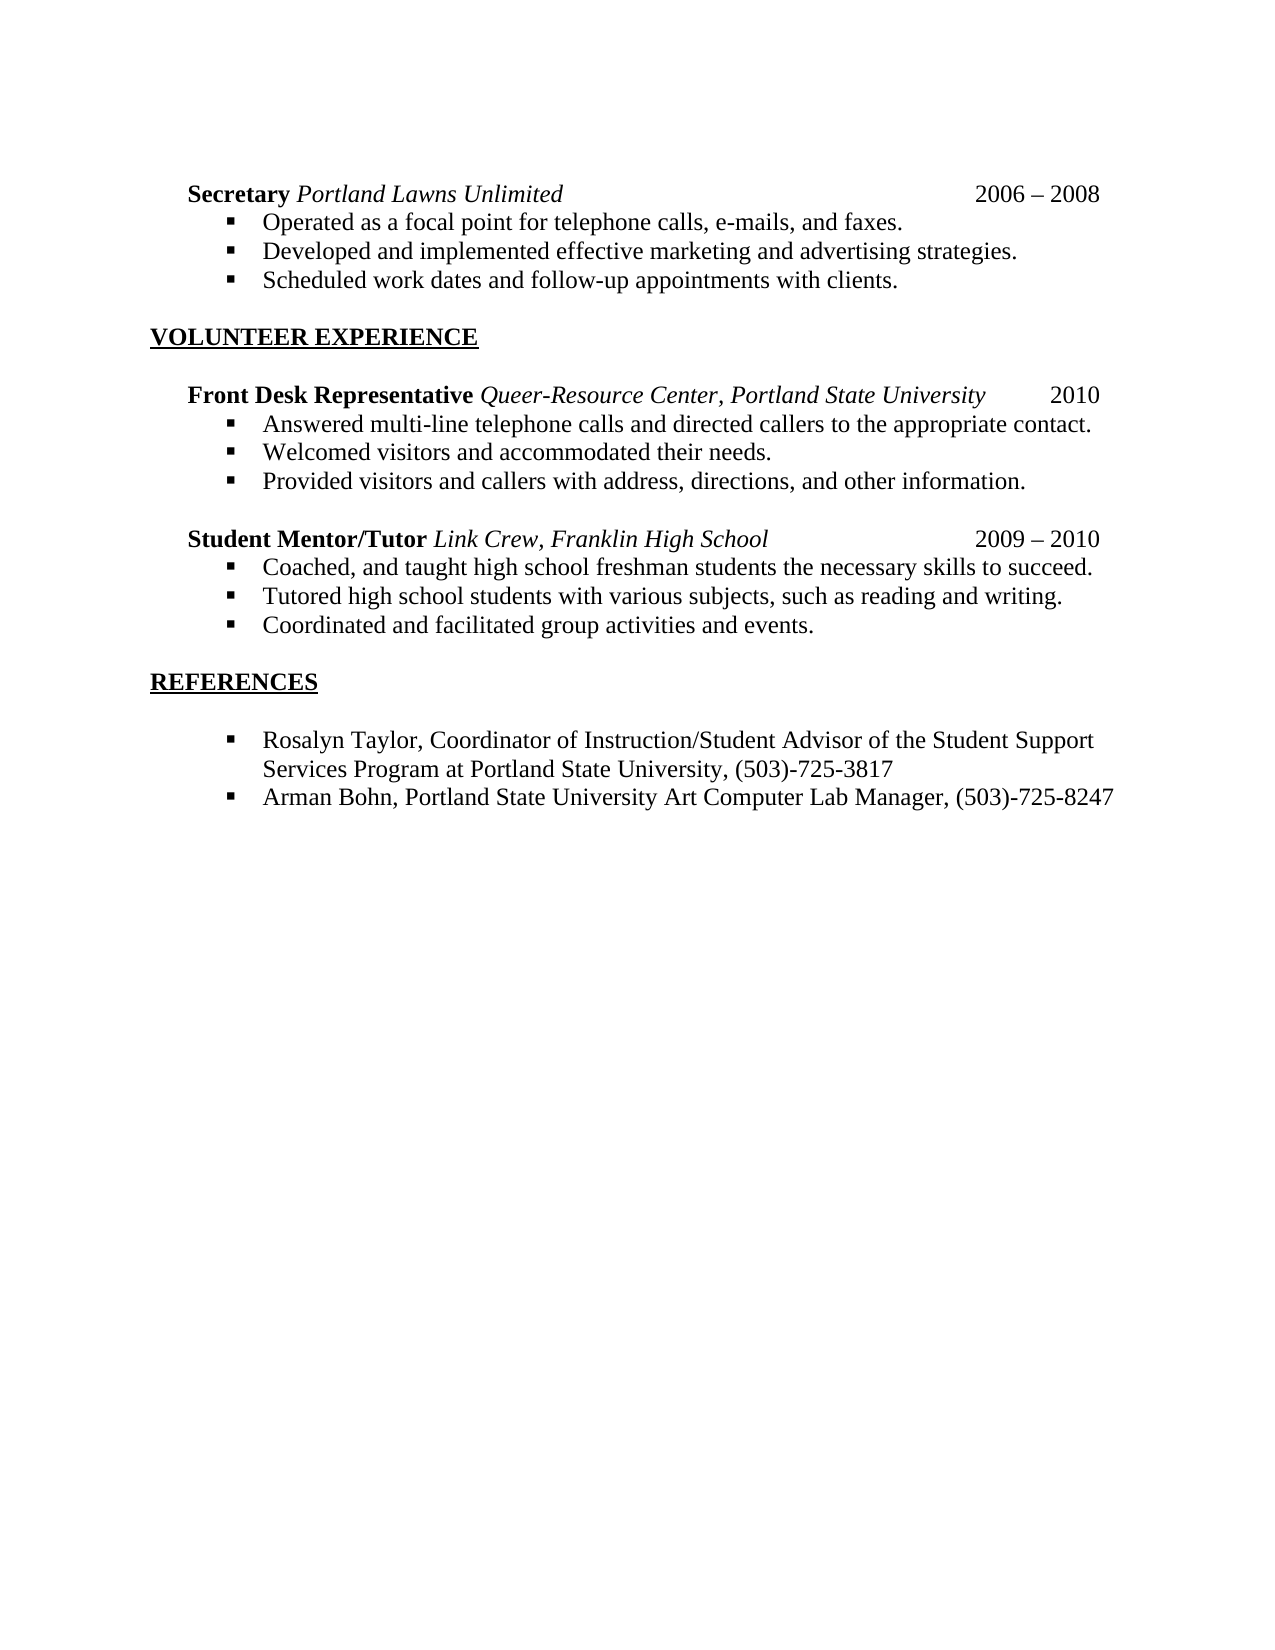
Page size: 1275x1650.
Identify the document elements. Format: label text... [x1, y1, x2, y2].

list Provided visitors and callers with address, directions, and other information. [225, 466, 1125, 495]
list Answered multi-line telephone calls and directed callers to the appropriate contact. [225, 409, 1125, 437]
list Operated as a focal point for telephone calls, e-mails, and faxes. [225, 207, 1125, 236]
text REFERENCES [150, 667, 1125, 696]
list Tutored high school students with various subjects, such as reading and writing. [225, 581, 1125, 610]
list Rosalyn Taylor, Coordinator of Instruction/Student Advisor of the Student Support Services Program at Portland State University, (503)-725-3817 [225, 725, 1125, 782]
text VOLUNTEER EXPERIENCE [150, 322, 1125, 351]
text Student Mentor/Tutor Link Crew, Franklin High School 2009 – 2010 [187, 524, 1125, 552]
list Coordinated and facilitated group activities and events. [225, 610, 1125, 639]
list Arman Bohn, Portland State University Art Computer Lab Manager, (503)-725-8247 [225, 782, 1125, 811]
list Scheduled work dates and follow-up appointments with clients. [225, 265, 1125, 294]
list Welcomed visitors and accommodated their needs. [225, 437, 1125, 466]
text Secretary Portland Lawns Unlimited 2006 – 2008 [187, 179, 1125, 207]
list Developed and implemented effective marketing and advertising strategies. [225, 236, 1125, 265]
text Front Desk Representative Queer-Resource Center, Portland State University 2010 [187, 380, 1125, 409]
list Coached, and taught high school freshman students the necessary skills to succeed. [225, 552, 1125, 581]
